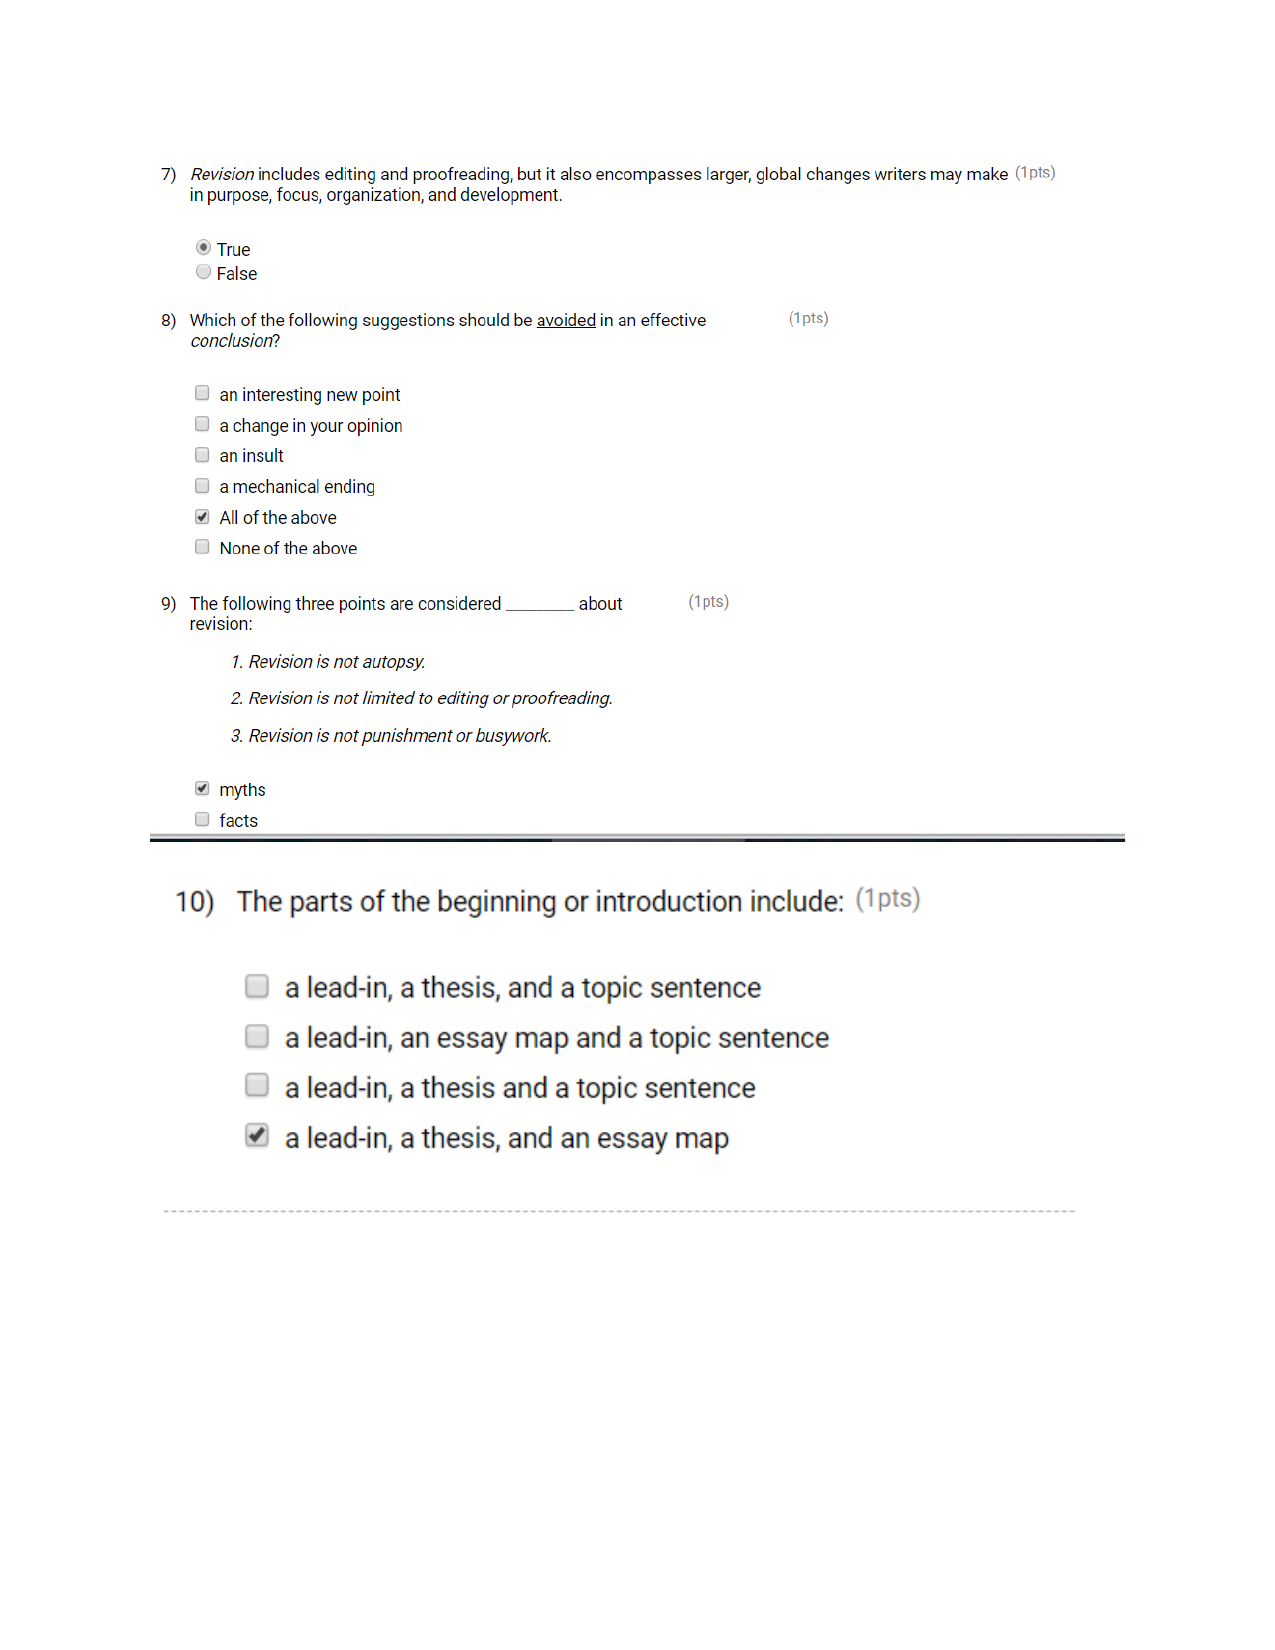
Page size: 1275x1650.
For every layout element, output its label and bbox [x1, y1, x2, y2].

picture [150, 860, 1077, 1261]
picture [150, 150, 1125, 842]
